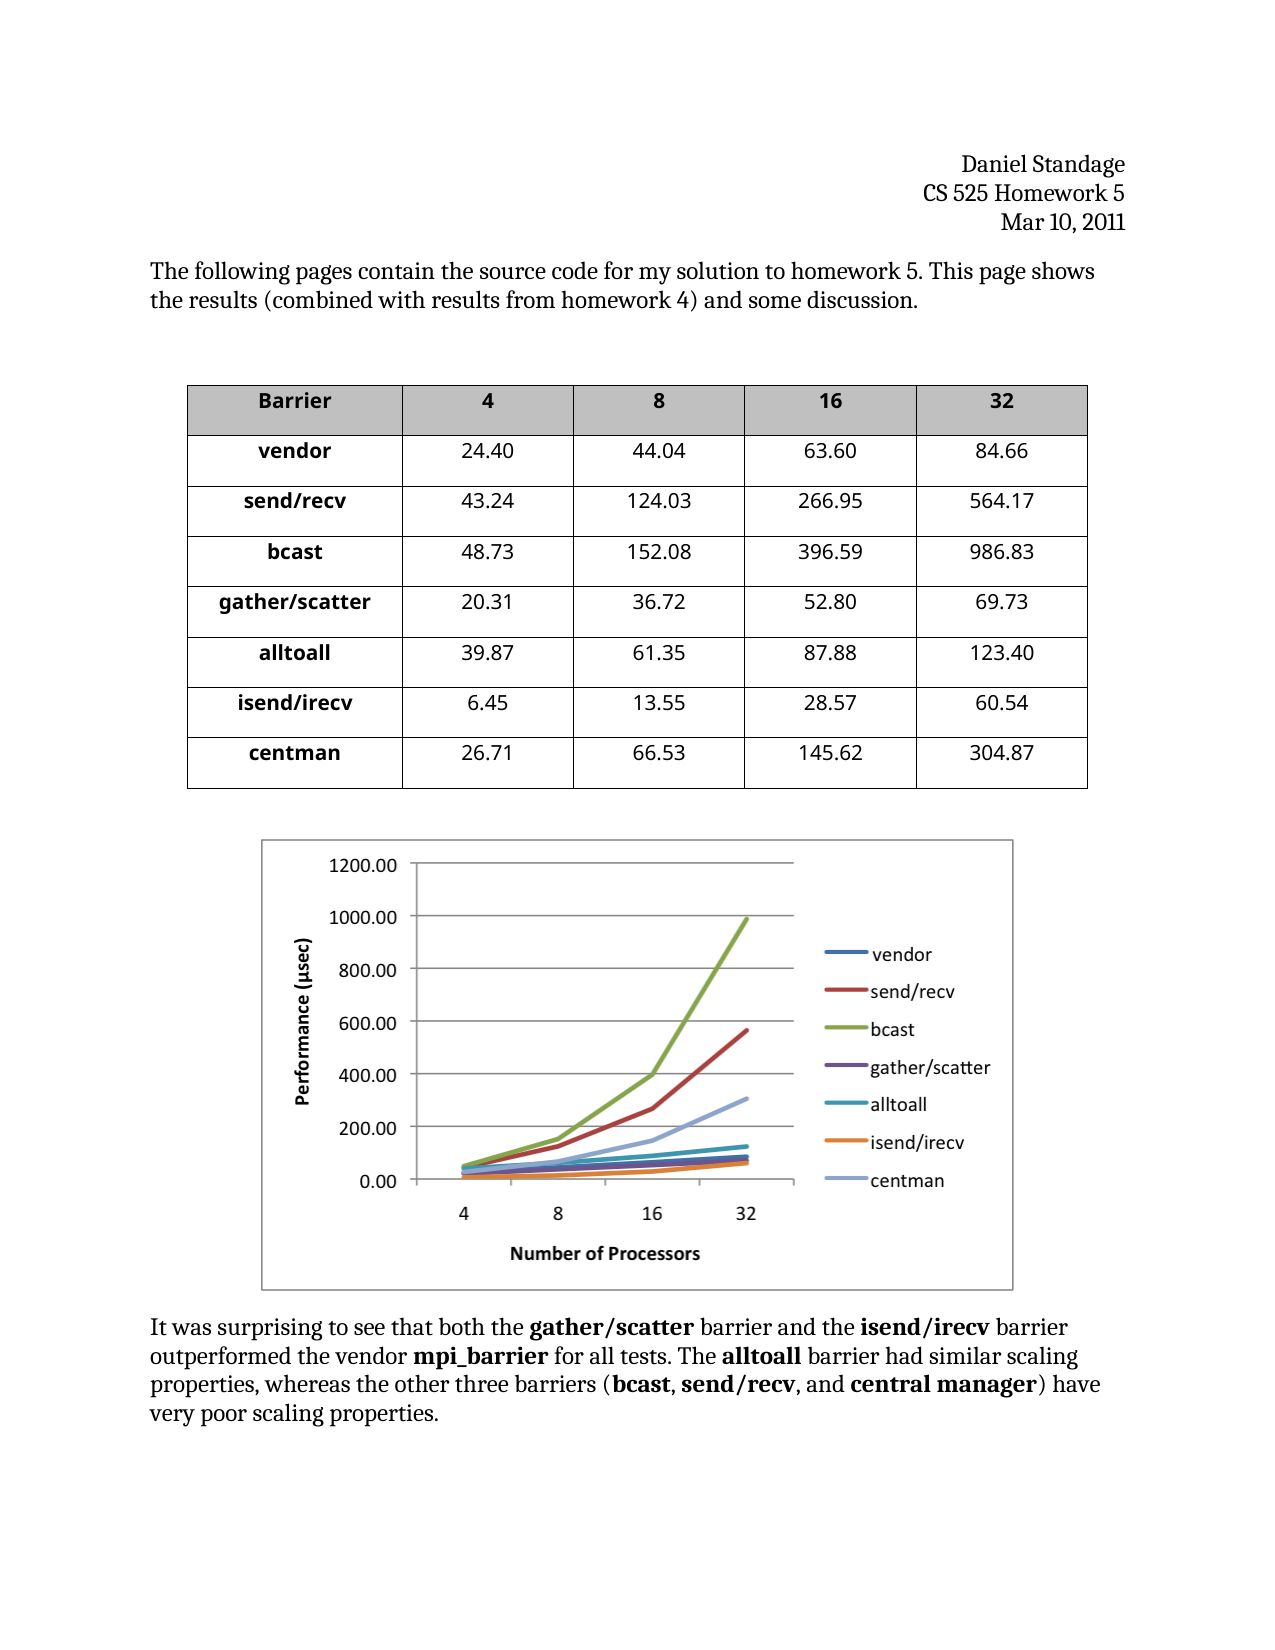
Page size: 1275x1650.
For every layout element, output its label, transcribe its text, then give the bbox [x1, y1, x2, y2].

table_cell 36.72 [574, 587, 744, 637]
table_cell send/recv [188, 487, 402, 536]
table_cell 26.71 [403, 738, 573, 787]
table_cell 39.87 [403, 638, 573, 687]
table_cell 986.83 [917, 537, 1087, 586]
table_cell 124.03 [574, 487, 744, 536]
table_cell centman [188, 738, 402, 787]
table_cell 28.57 [745, 688, 916, 737]
table_cell 13.55 [574, 688, 744, 737]
table_cell 20.31 [403, 587, 573, 637]
table_header 32 [917, 386, 1087, 435]
table_cell vendor [188, 436, 402, 486]
table_cell 123.40 [917, 638, 1087, 687]
table_header 16 [745, 386, 916, 435]
table_cell isend/irecv [188, 688, 402, 737]
table_cell 87.88 [745, 638, 916, 687]
picture [260, 838, 1015, 1292]
table_cell 145.62 [745, 738, 916, 787]
table_cell 304.87 [917, 738, 1087, 787]
text Daniel Standage [150, 150, 1125, 179]
table_cell 63.60 [745, 436, 916, 486]
text It was surprising to see that both the gather/scatter barrier and the isend/irecv barrier outperformed the vendor mpi_barrier for all tests. The alltoall barrier had similar scaling properties, whereas the other three barriers (bcast, send/recv, and central manager) have very poor scaling properties. [150, 1313, 1125, 1428]
table_cell 69.73 [917, 587, 1087, 637]
table_cell alltoall [188, 638, 402, 687]
text CS 525 Homework 5 [150, 179, 1125, 207]
table_cell 152.08 [574, 537, 744, 586]
table_cell 564.17 [917, 487, 1087, 536]
table_cell 84.66 [917, 436, 1087, 486]
table_cell 61.35 [574, 638, 744, 687]
table_cell bcast [188, 537, 402, 586]
table_cell 66.53 [574, 738, 744, 787]
table_cell 44.04 [574, 436, 744, 486]
text Mar 10, 2011 [150, 207, 1125, 236]
table_header 8 [574, 386, 744, 435]
text The following pages contain the source code for my solution to homework 5. This page shows the results (combined with results from homework 4) and some discussion. [150, 257, 1125, 314]
table_cell 52.80 [745, 587, 916, 637]
table_header 4 [403, 386, 573, 435]
table_cell 6.45 [403, 688, 573, 737]
table_cell 43.24 [403, 487, 573, 536]
table_cell 48.73 [403, 537, 573, 586]
table_cell 24.40 [403, 436, 573, 486]
table_cell 60.54 [917, 688, 1087, 737]
table_cell 396.59 [745, 537, 916, 586]
table_cell gather/scatter [188, 587, 402, 637]
table_header Barrier [188, 386, 402, 435]
table_cell 266.95 [745, 487, 916, 536]
